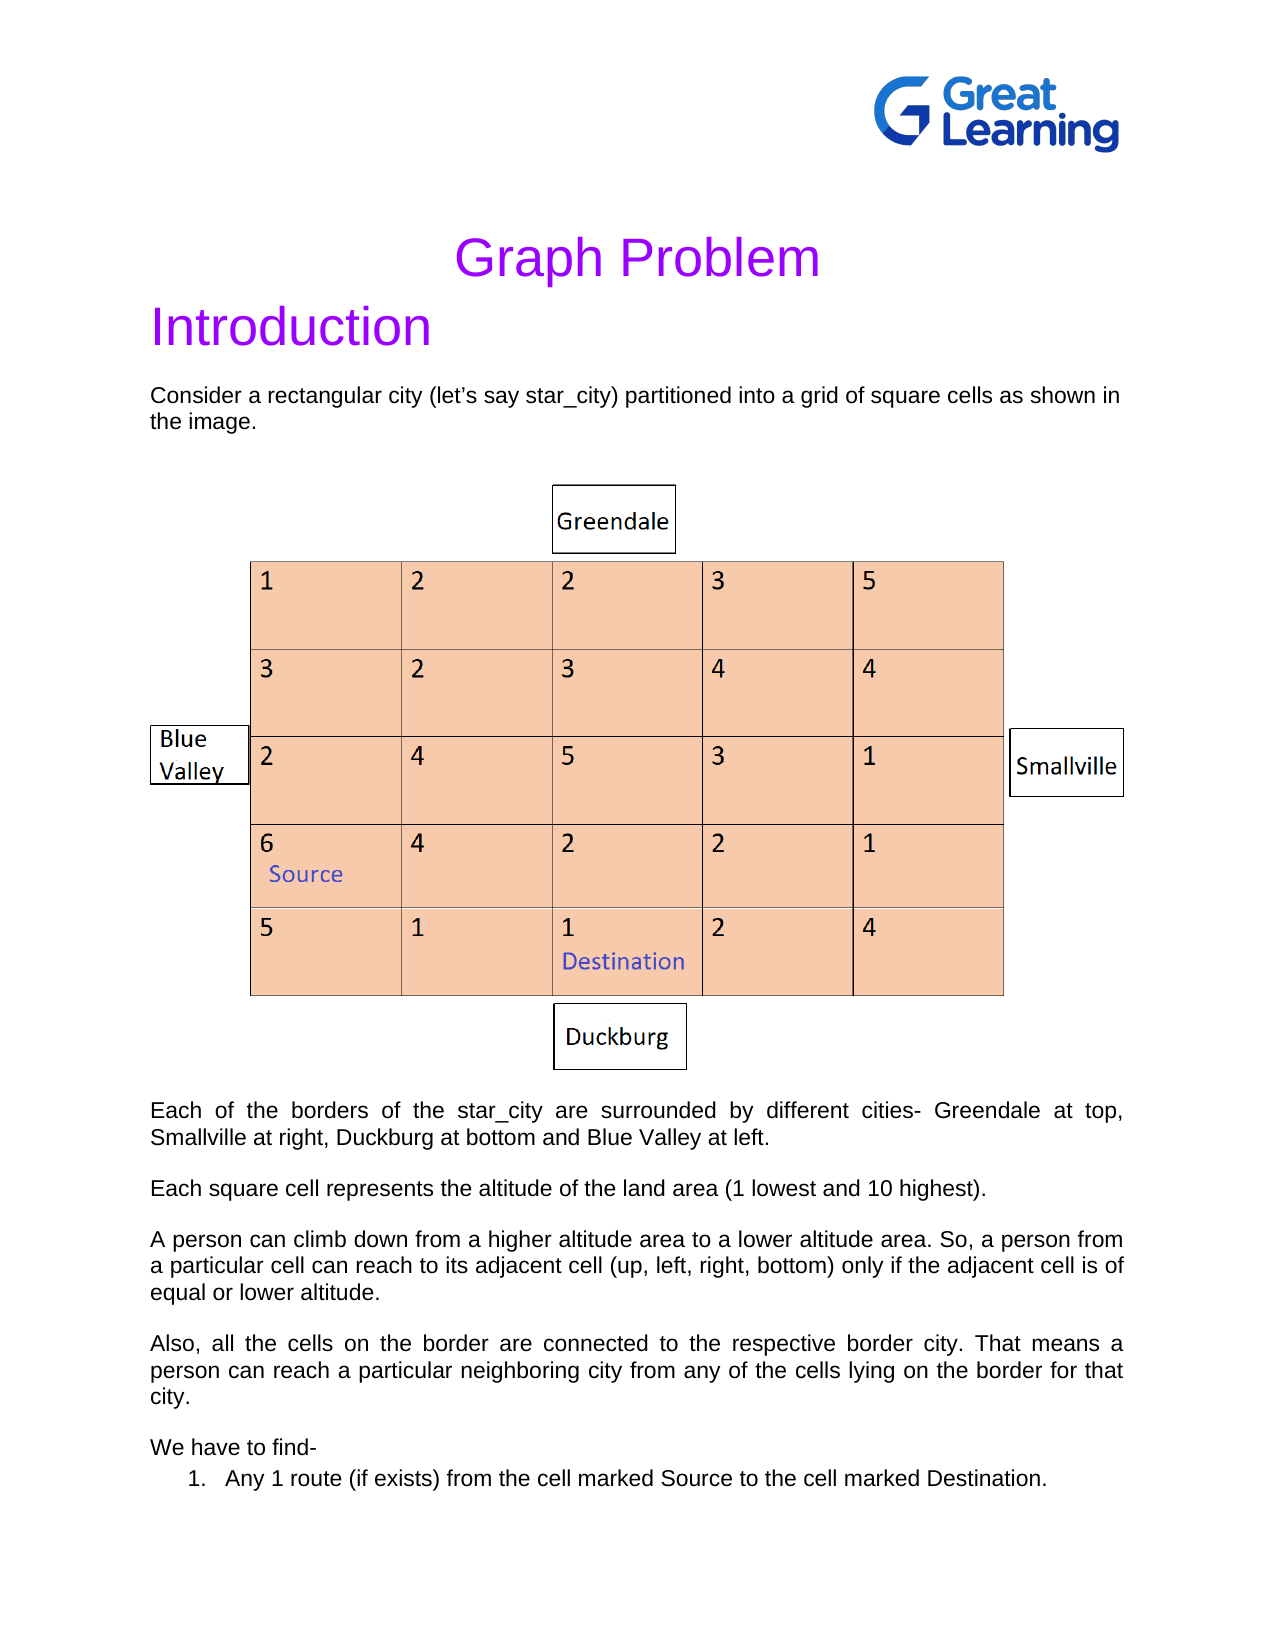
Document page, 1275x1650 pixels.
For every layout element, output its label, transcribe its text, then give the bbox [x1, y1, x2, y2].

title Graph Problem [150, 226, 1125, 288]
text Also, all the cells on the border are connected to the respective border city. That means a person can reach a particular neighboring city from any of the cells lying on the border for that city. [150, 1330, 1125, 1409]
picture [150, 459, 1125, 1072]
text Consider a rectangular city (let’s say star_city) partitioned into a grid of square cells as shown in the image. [150, 382, 1125, 434]
list Any 1 route (if exists) from the cell marked Source to the cell marked Destination. [187, 1464, 1125, 1491]
text Each of the borders of the star_city are surrounded by different cities- Greendale at top, Smallville at right, Duckburg at bottom and Blue Valley at left. [150, 1097, 1125, 1150]
picture [867, 75, 1125, 154]
text A person can climb down from a higher altitude area to a lower altitude area. So, a person from a particular cell can reach to its adjacent cell (up, left, right, bottom) only if the adjacent cell is of equal or lower altitude. [150, 1226, 1125, 1305]
text We have to find- [150, 1434, 1125, 1461]
title Introduction [150, 294, 1125, 357]
text Each square cell represents the altitude of the land area (1 lowest and 10 highest). [150, 1175, 1125, 1201]
